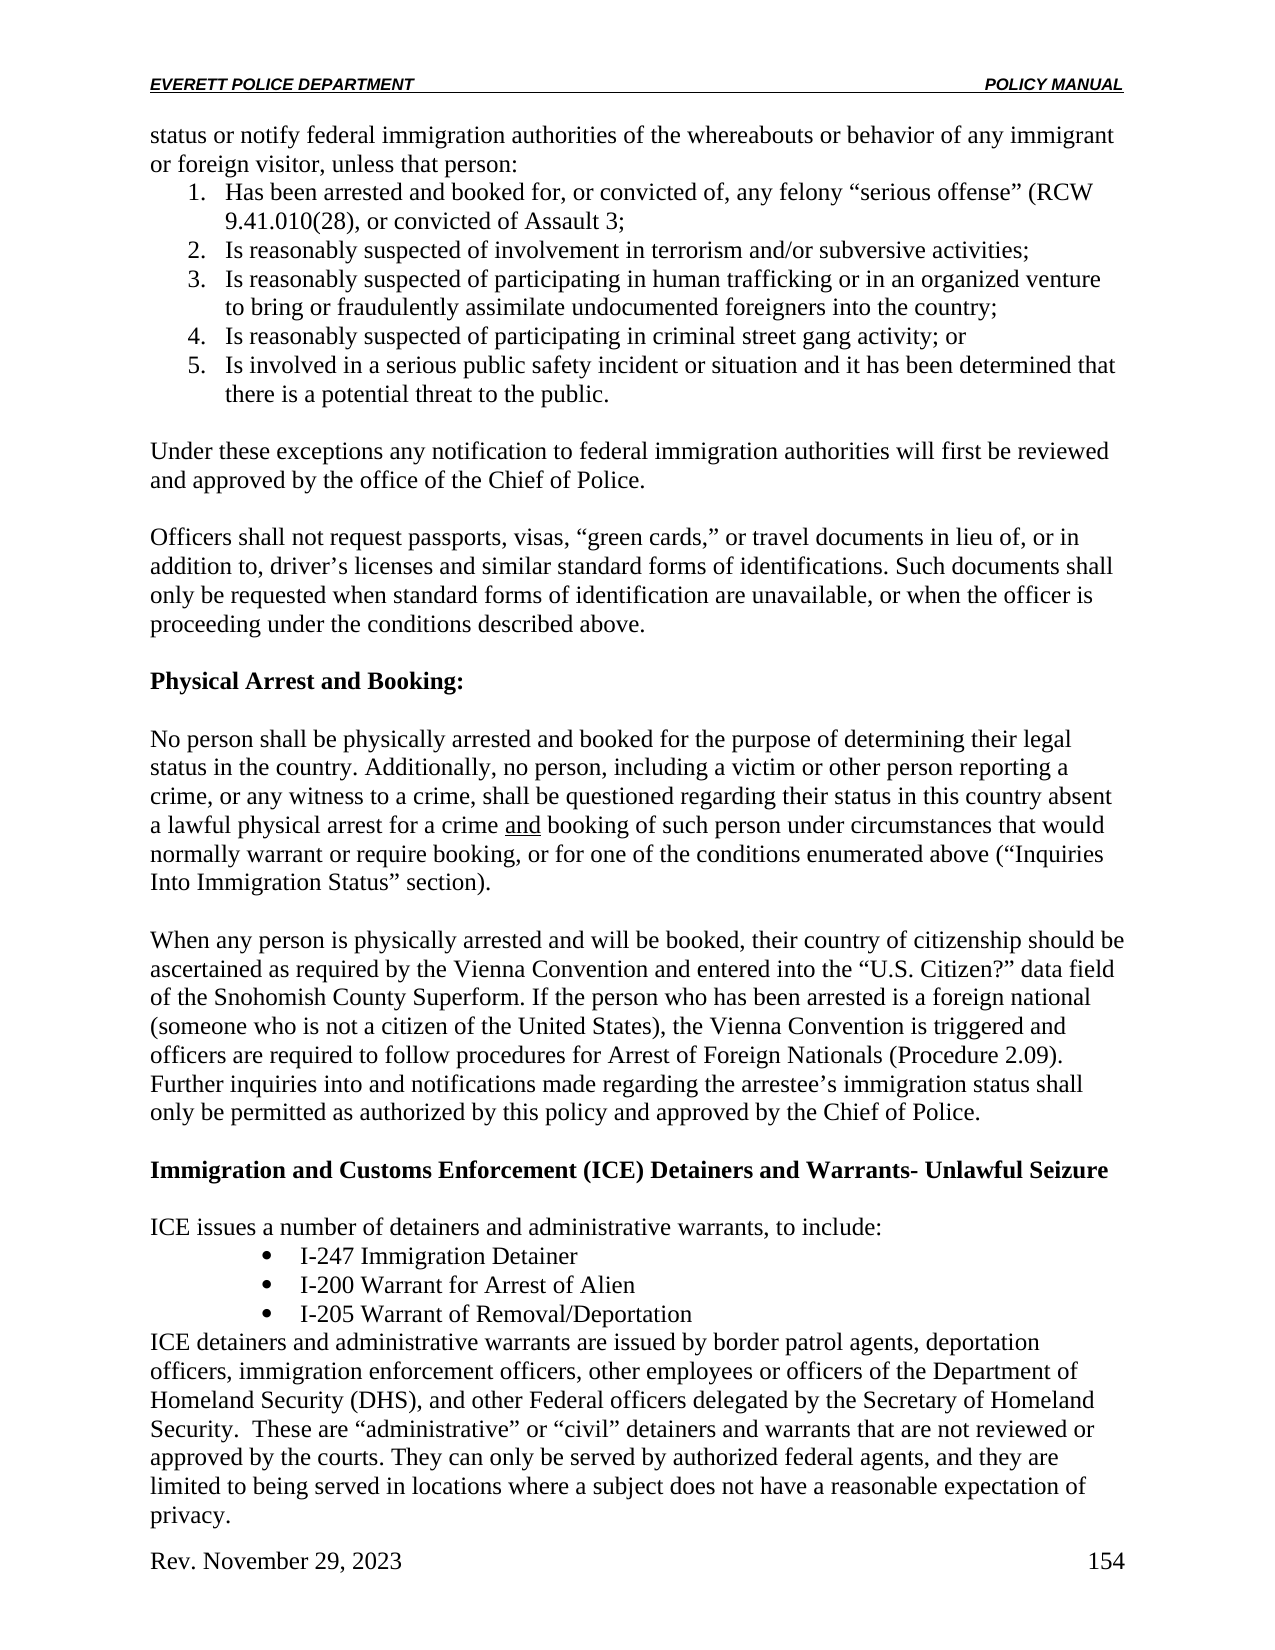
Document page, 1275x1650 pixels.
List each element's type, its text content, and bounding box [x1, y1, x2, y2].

list Is reasonably suspected of involvement in terrorism and/or subversive activities; [187, 235, 1125, 264]
list Has been arrested and booked for, or convicted of, any felony “serious offense” (RCW 9.41.010(28), or convicted of Assault 3; [187, 177, 1125, 235]
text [150, 120, 1125, 177]
text Physical Arrest and Booking: [150, 666, 1125, 695]
list I-205 Warrant of Removal/Deportation [262, 1299, 1125, 1327]
text Under these exceptions any notification to federal immigration authorities will first be reviewed and approved by the office of the Chief of Police. [150, 436, 1125, 494]
text Immigration and Customs Enforcement (ICE) Detainers and Warrants- Unlawful Seizure [150, 1155, 1125, 1184]
text When any person is physically arrested and will be booked, their country of citizenship should be ascertained as required by the Vienna Convention and entered into the “U.S. Citizen?” data field of the Snohomish County Superform. If the person who has been arrested is a foreign national (someone who is not a citizen of the United States), the Vienna Convention is triggered and officers are required to follow procedures for Arrest of Foreign Nationals (Procedure 2.09). Further inquiries into and notifications made regarding the arrestee’s immigration status shall only be permitted as authorized by this policy and approved by the Chief of Police. [150, 925, 1125, 1126]
text Officers shall not request passports, visas, “green cards,” or travel documents in lieu of, or in addition to, driver’s licenses and similar standard forms of identifications. Such documents shall only be requested when standard forms of identification are unavailable, or when the officer is proceeding under the conditions described above. [150, 522, 1125, 637]
list I-200 Warrant for Arrest of Alien [262, 1270, 1125, 1299]
list I-247 Immigration Detainer [262, 1241, 1125, 1270]
text ICE issues a number of detainers and administrative warrants, to include: [150, 1212, 1125, 1241]
text ICE detainers and administrative warrants are issued by border patrol agents, deportation officers, immigration enforcement officers, other employees or officers of the Department of Homeland Security (DHS), and other Federal officers delegated by the Secretary of Homeland Security. These are “administrative” or “civil” detainers and warrants that are not reviewed or approved by the courts. They can only be served by authorized federal agents, and they are limited to being served in locations where a subject does not have a reasonable expectation of privacy. [150, 1327, 1125, 1529]
text No person shall be physically arrested and booked for the purpose of determining their legal status in the country. Additionally, no person, including a victim or other person reporting a crime, or any witness to a crime, shall be questioned regarding their status in this country absent a lawful physical arrest for a crime and booking of such person under circumstances that would normally warrant or require booking, or for one of the conditions enumerated above (“Inquiries Into Immigration Status” section). [150, 724, 1125, 896]
list Is reasonably suspected of participating in human trafficking or in an organized venture to bring or fraudulently assimilate undocumented foreigners into the country; [187, 264, 1125, 321]
list Is reasonably suspected of participating in criminal street gang activity; or [187, 321, 1125, 350]
list Is involved in a serious public safety incident or situation and it has been determined that there is a potential threat to the public. [187, 350, 1125, 407]
